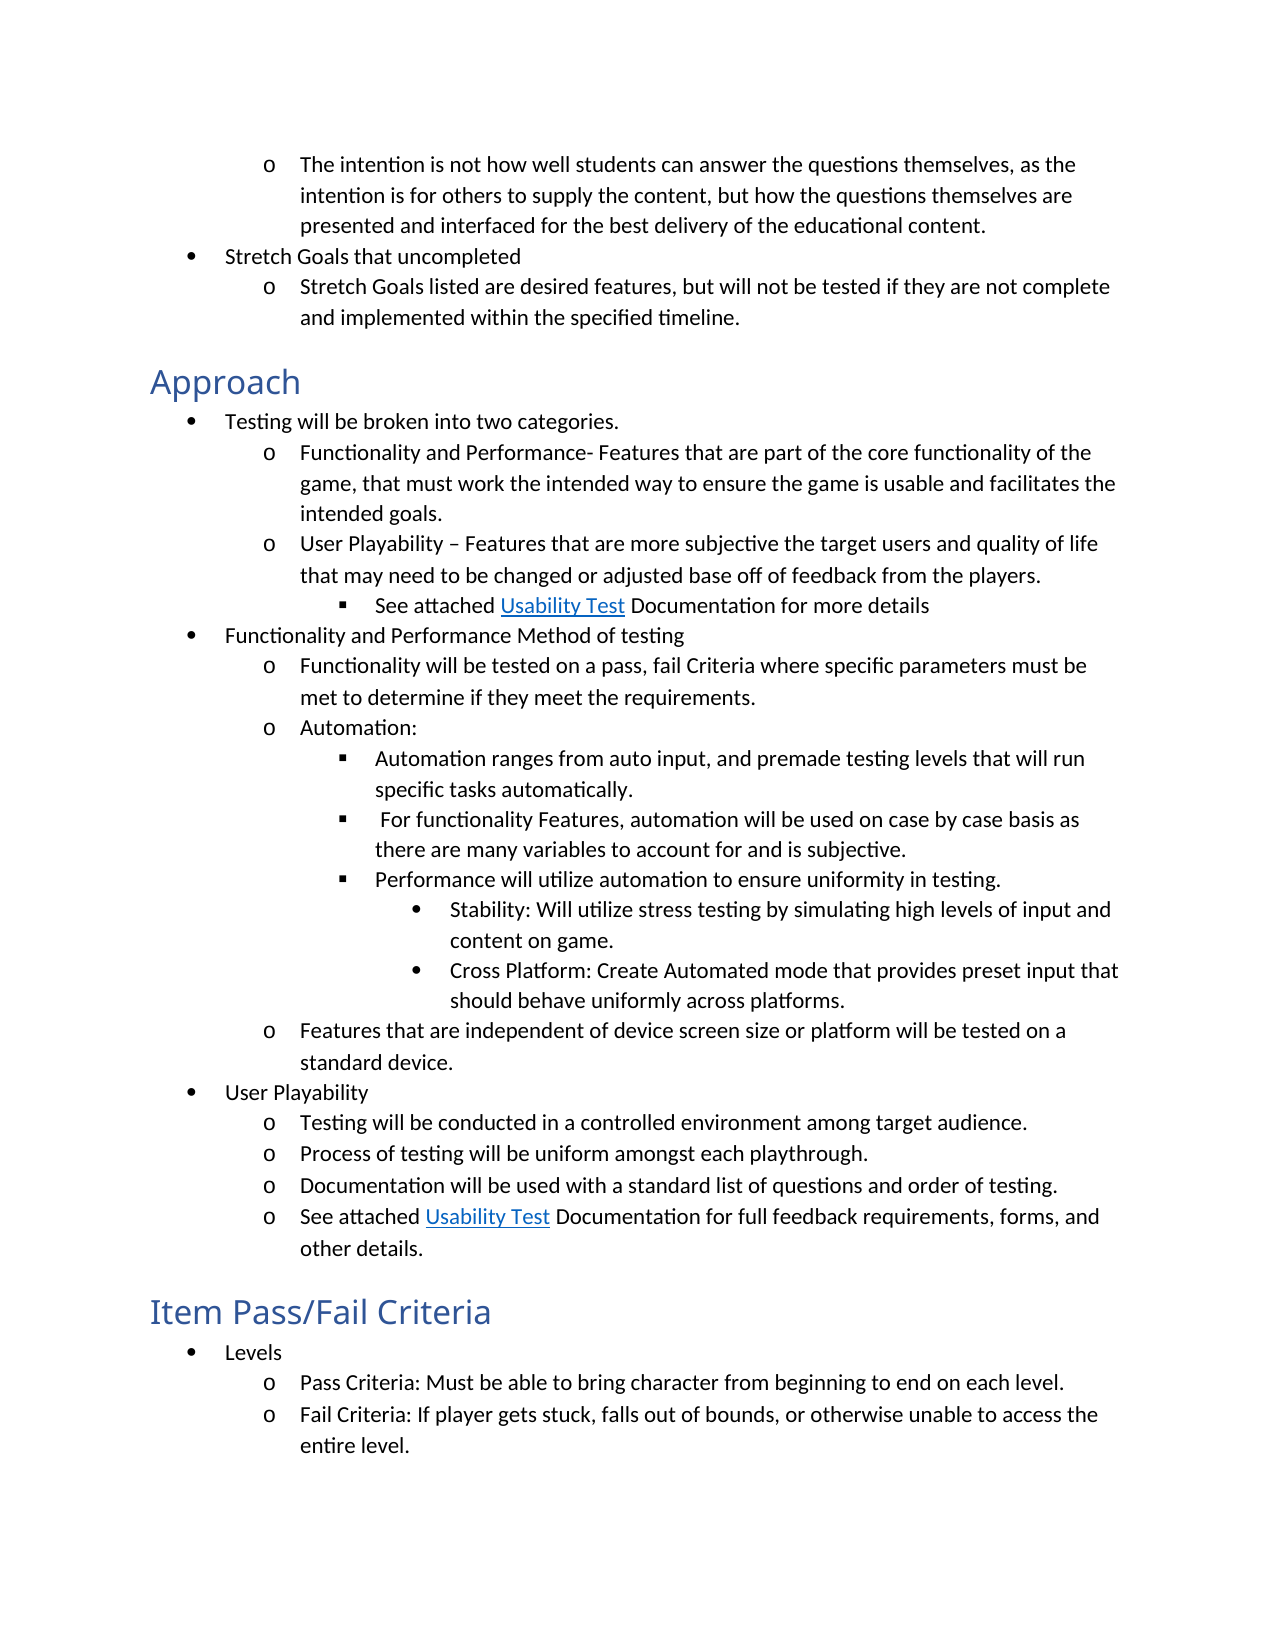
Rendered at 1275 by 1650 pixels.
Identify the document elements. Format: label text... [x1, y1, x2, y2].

list Features that are independent of device screen size or platform will be tested on a standard device. [262, 1016, 1125, 1076]
subtitle Item Pass/Fail Criteria [150, 1289, 1125, 1334]
list Functionality and Performance Method of testing [187, 621, 1125, 649]
list Fail Criteria: If player gets stuck, falls out of bounds, or otherwise unable to access the entire level. [262, 1400, 1125, 1459]
list Performance will utilize automation to ensure uniformity in testing. [337, 865, 1125, 893]
list User Playability [187, 1078, 1125, 1106]
list Automation: [262, 713, 1125, 742]
list Testing will be broken into two categories. [187, 407, 1125, 436]
list Process of testing will be uniform amongst each playthrough. [262, 1139, 1125, 1169]
list Testing will be conducted in a controlled environment among target audience. [262, 1108, 1125, 1137]
list Documentation will be used with a standard list of questions and order of testing. [262, 1171, 1125, 1200]
list See attached Usability Test Documentation for more details [337, 591, 1125, 619]
list For functionality Features, automation will be used on case by case basis as there are many variables to account for and is subjective. [337, 805, 1125, 863]
list Functionality and Performance- Features that are part of the core functionality of the game, that must work the intended way to ensure the game is usable and facilitates the intended goals. [262, 438, 1125, 527]
list Levels [187, 1338, 1125, 1366]
subtitle Approach [150, 358, 1125, 404]
list Pass Criteria: Must be able to bring character from beginning to end on each level. [262, 1368, 1125, 1397]
list The intention is not how well students can answer the questions themselves, as the intention is for others to supply the content, but how the questions themselves are presented and interfaced for the best delivery of the educational content. [262, 150, 1125, 239]
list Stretch Goals listed are desired features, but will not be tested if they are not complete and implemented within the specified timeline. [262, 272, 1125, 331]
list Stability: Will utilize stress testing by simulating high levels of input and content on game. [412, 896, 1125, 954]
list Automation ranges from auto input, and premade testing levels that will run specific tasks automatically. [337, 744, 1125, 803]
list Functionality will be tested on a pass, fail Criteria where specific parameters must be met to determine if they meet the requirements. [262, 651, 1125, 711]
list User Playability – Features that are more subjective the target users and quality of life that may need to be changed or adjusted base off of feedback from the players. [262, 529, 1125, 589]
list Cross Platform: Create Automated mode that provides preset input that should behave uniformly across platforms. [412, 956, 1125, 1014]
list See attached Usability Test Documentation for full feedback requirements, forms, and other details. [262, 1202, 1125, 1262]
list Stretch Goals that uncompleted [187, 242, 1125, 270]
